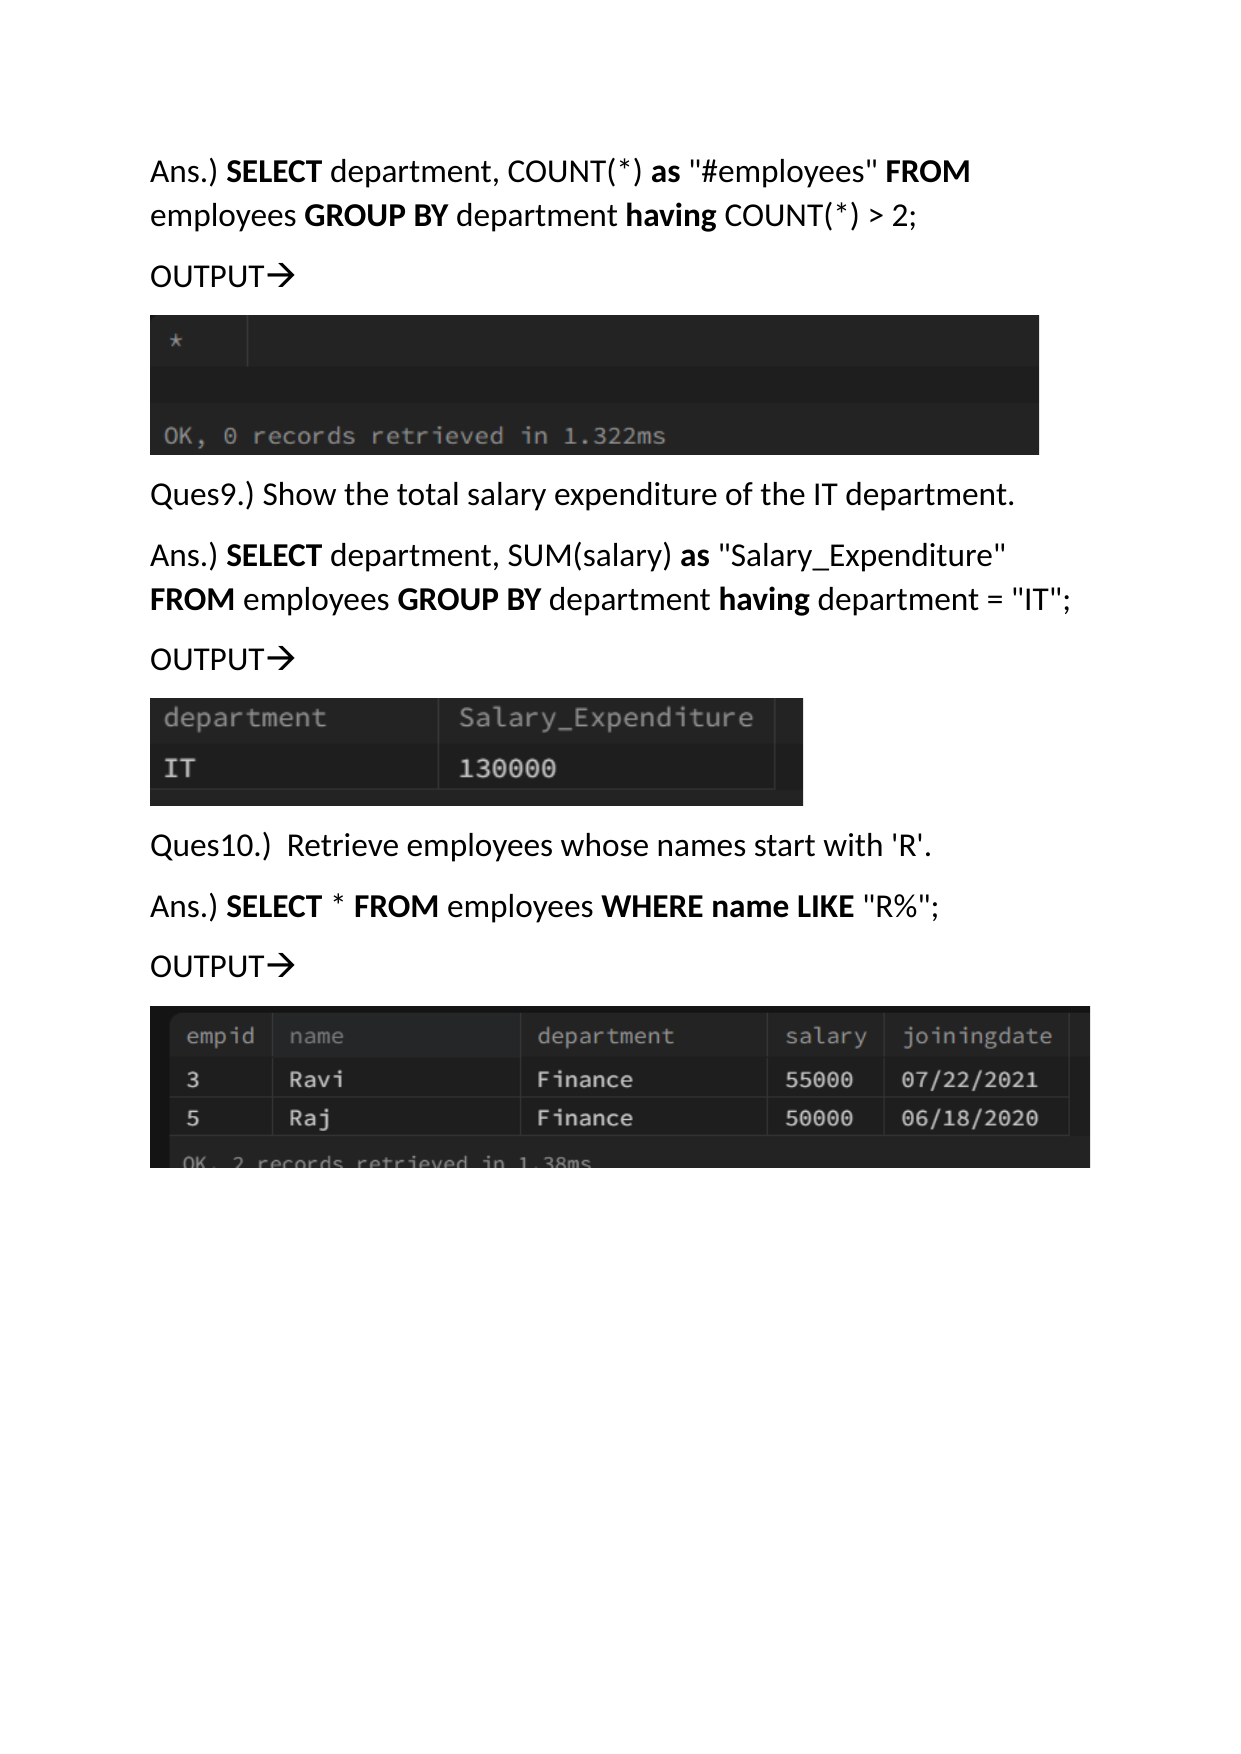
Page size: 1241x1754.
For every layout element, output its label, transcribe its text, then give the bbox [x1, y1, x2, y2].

text Ans.) SELECT * FROM employees WHERE name LIKE "R%"; [150, 885, 1090, 925]
text OUTPUT [150, 945, 1090, 986]
text Ans.) SELECT department, COUNT(*) as "#employees" FROM employees GROUP BY department having COUNT(*) > 2; [150, 150, 1090, 235]
picture [150, 315, 1040, 455]
text OUTPUT [150, 638, 1090, 679]
text Ans.) SELECT department, SUM(salary) as "Salary_Expenditure" FROM employees GROUP BY department having department = "IT"; [150, 534, 1090, 618]
picture [150, 698, 804, 806]
text OUTPUT [150, 254, 1090, 295]
text Ques9.) Show the total salary expenditure of the IT department. [150, 473, 1090, 514]
text Ques10.) Retrieve employees whose names start with 'R'. [150, 824, 1090, 865]
picture [150, 1006, 1091, 1168]
